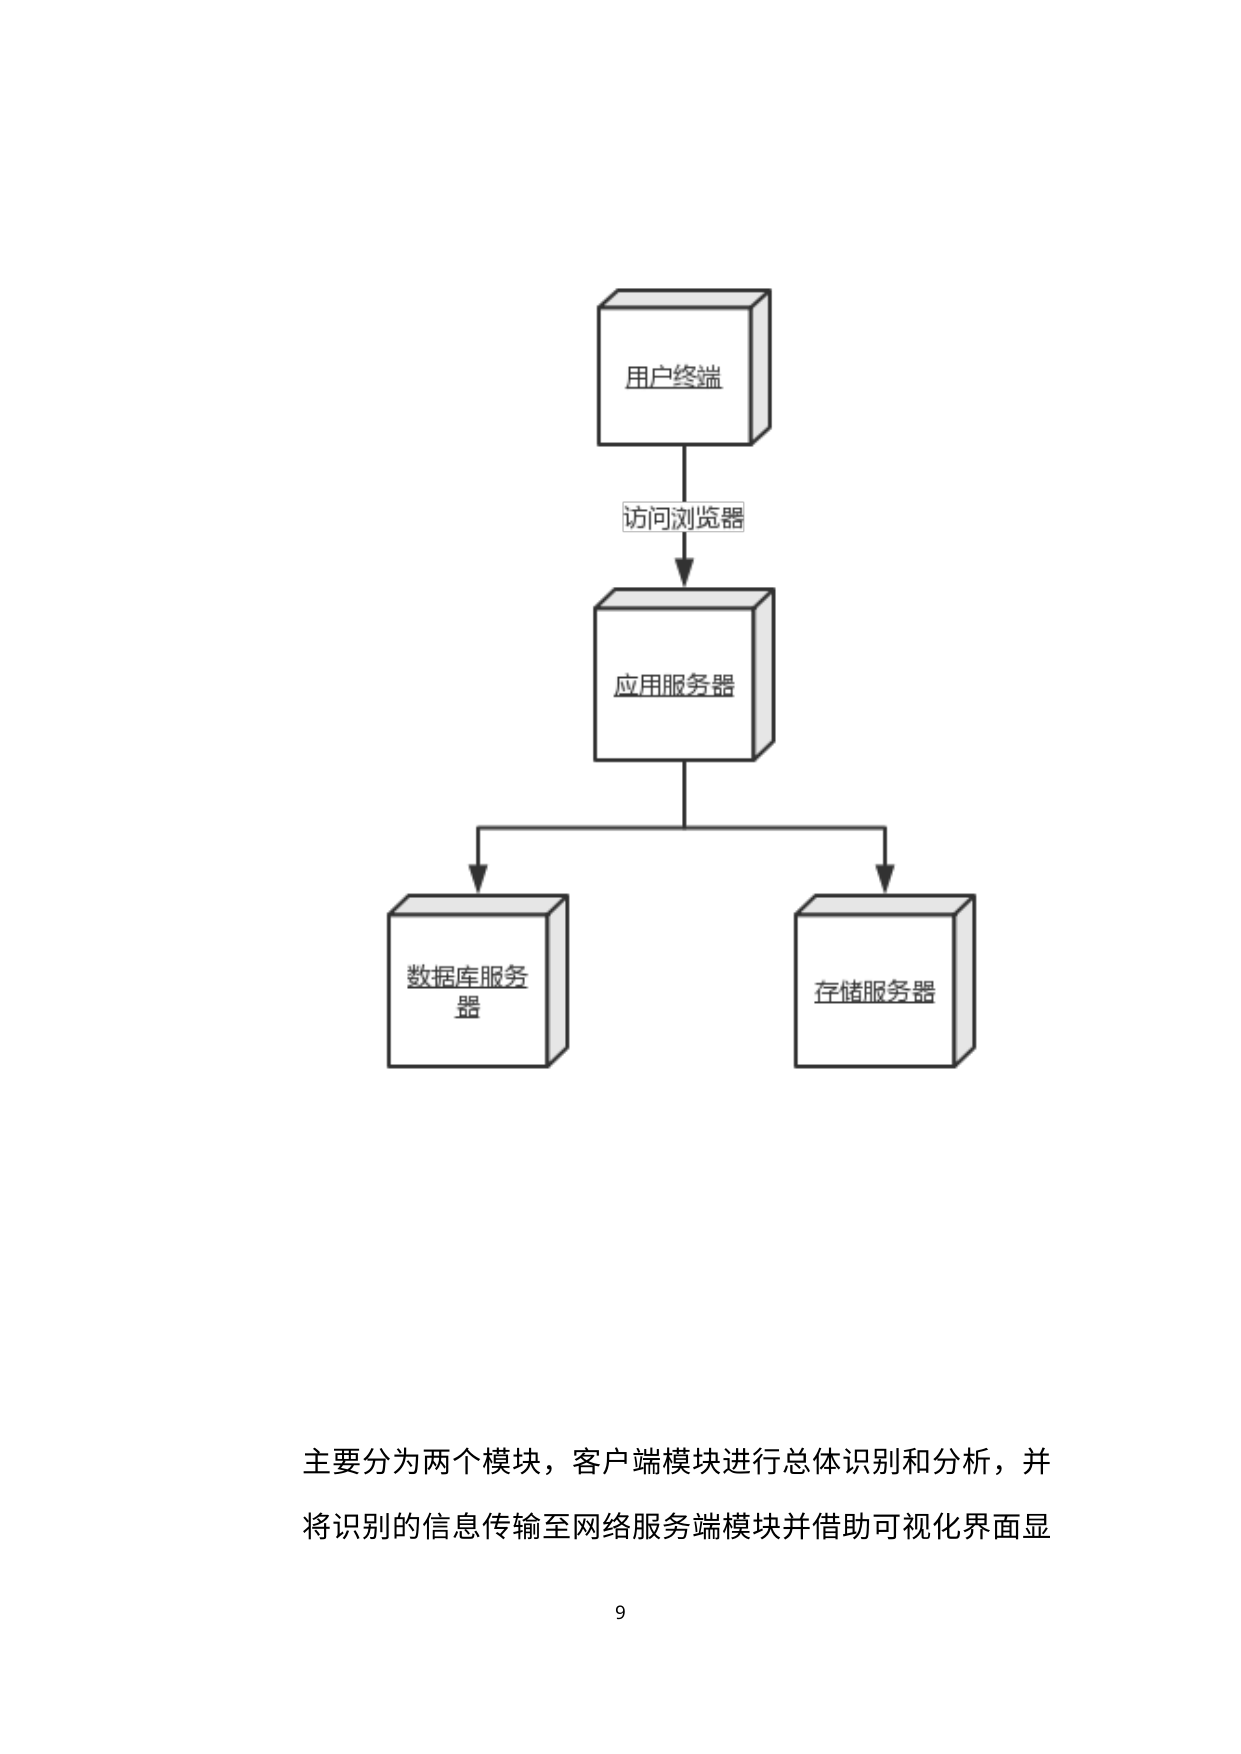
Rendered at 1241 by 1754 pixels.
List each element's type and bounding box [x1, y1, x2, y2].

picture [302, 159, 1088, 1182]
list [302, 1427, 1053, 1557]
